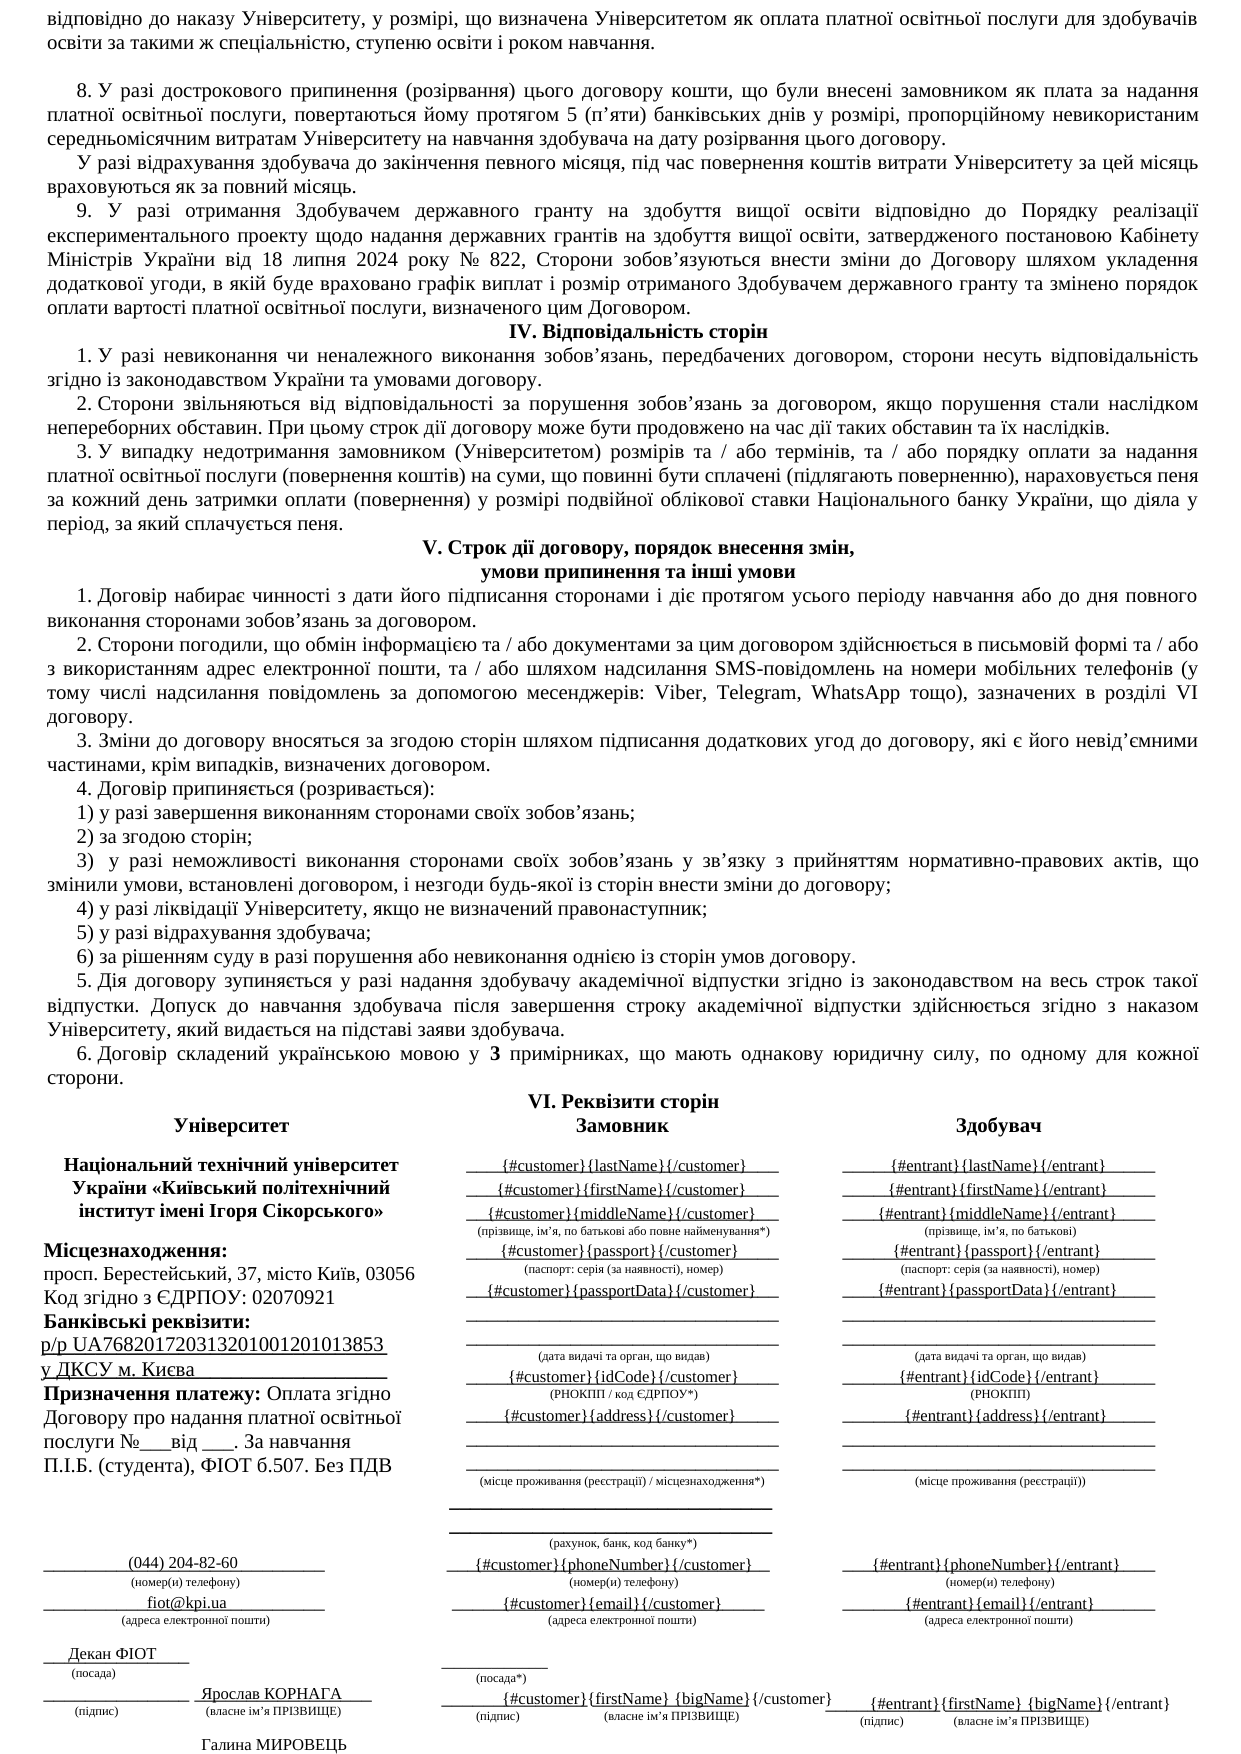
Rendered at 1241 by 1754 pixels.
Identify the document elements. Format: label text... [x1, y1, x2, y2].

text 2) за згодою сторін; [47, 824, 1200, 848]
table_cell _______________________________ (номер(и) телефону) ______________________________ (адреса електронної пошти) [430, 1550, 814, 1642]
text 2. Сторони погодили, що обмін інформацією та / або документами за цим договором здійснюється в письмовій формі та / або з використанням адрес електронної пошти, та / або шляхом надсилання SMS-повідомлень на номери мобільних телефонів (у тому числі надсилання повідомлень за допомогою месенджерів: Viber, Telegram, WhatsApp тощо), зазначених в розділі VI договору. [47, 632, 1200, 728]
text 1) у разі завершення виконанням сторонами своїх зобов’язань; [47, 800, 1200, 824]
text 2. Сторони звільняються від відповідальності за порушення зобов’язань за договором, якщо порушення стали наслідком непереборних обставин. При цьому строк дії договору може бути продовжено на час дії таких обставин та їх наслідків. [47, 391, 1200, 439]
text 1. У разі невиконання чи неналежного виконання зобов’язань, передбачених договором, сторони несуть відповідальність згідно із законодавством України та умовами договору. [47, 343, 1200, 391]
table_cell _________________ (посада*) ______________ _______________ (підпис) (власне ім’я ПРІЗВИЩЕ) [430, 1642, 814, 1733]
text 6) за рішенням суду в разі порушення або невиконання однією із сторін умов договору. [47, 944, 1200, 968]
table_cell ______________________________ ______________________________ ______________________________ (прізвище, ім’я, по батькові) [814, 1137, 1183, 1238]
text 4) у разі ліквідації Університету, якщо не визначений правонаступник; [47, 896, 1200, 920]
text 9. У разі отримання Здобувачем державного гранту на здобуття вищої освіти відповідно до Порядку реалізації експериментального проекту щодо надання державних грантів на здобуття вищої освіти, затвердженого постановою Кабінету Міністрів України від 18 липня 2024 року № 822, Сторони зобов’язуються внести зміни до Договору шляхом укладення додаткової угоди, в якій буде враховано графік виплат і розмір отриманого Здобувачем державного гранту та змінено порядок оплати вартості платної освітньої послуги, визначеного цим Договором. [47, 198, 1200, 319]
text 3. Зміни до договору вносяться за згодою сторін шляхом підписання додаткових угод до договору, які є його невід’ємними частинами, крім випадків, визначених договором. [47, 728, 1200, 776]
table_cell ______________ (посада) ______________ _________________ (підпис) (власне ім’я ПРІЗВИЩЕ) [32, 1642, 430, 1733]
text У разі відрахування здобувача до закінчення певного місяця, під час повернення коштів витрати Університету за цей місяць враховуються як за повний місяць. [47, 150, 1200, 198]
text 3) у разі неможливості виконання сторонами своїх зобов’язань у зв’язку з прийняттям нормативно-правових актів, що змінили умови, встановлені договором, і незгоди будь-якої із сторін внести зміни до договору; [47, 848, 1200, 896]
text 5. Дія договору зупиняється у разі надання здобувачу академічної відпустки згідно із законодавством на весь строк такої відпустки. Допуск до навчання здобувача після завершення строку академічної відпустки здійснюється згідно з наказом Університету, який видається на підставі заяви здобувача. [47, 968, 1200, 1041]
text 3. У випадку недотримання замовником (Університетом) розмірів та / або термінів, та / або порядку оплати за надання платної освітньої послуги (повернення коштів) на суми, що повинні бути сплачені (підлягають поверненню), нараховується пеня за кожний день затримки оплати (повернення) у розмірі подвійної облікової ставки Національного банку України, що діяла у період, за який сплачується пеня. [47, 439, 1200, 535]
text 1. Договір набирає чинності з дати його підписання сторонами і діє протягом усього періоду навчання або до дня повного виконання сторонами зобов’язань за договором. [47, 583, 1200, 632]
text 4. Договір припиняється (розривається): [47, 776, 1200, 800]
table_cell Національний технічний університет України «Київський політехнічний інститут імені Ігоря Сікорського» [32, 1137, 430, 1238]
table_cell ___________________________ (номер(и) телефону) ___________________________ (адреса електронної пошти) [32, 1550, 430, 1642]
table_header Замовник [430, 1113, 814, 1137]
table_cell ______________________________ (паспорт: серія (за наявності), номер) ______________________________ ______________________________ ______________________________ (дата видачі та орган, що видав) ______________________________ (РНОКПП) ______________________________ ______________________________ ______________________________ (місце проживання (реєстрації)) [814, 1238, 1183, 1550]
table_header Здобувач [814, 1113, 1183, 1137]
table_cell ______________________________ ______________________________ ______________________________ (прізвище, ім’я, по батькові або повне найменування*) [430, 1137, 814, 1238]
table_cell ___________ _______________ (підпис) (власне ім’я ПРІЗВИЩЕ) [814, 1642, 1183, 1733]
table_cell ______________________________ (паспорт: серія (за наявності), номер) ______________________________ ______________________________ ______________________________ (дата видачі та орган, що видав) ______________________________ (РНОКПП / код ЄДРПОУ*) ______________________________ ______________________________ ______________________________ (місце проживання (реєстрації) / місцезнаходження*) _______________________________ _______________________________ (рахунок, банк, код банку*) [430, 1238, 814, 1550]
text умови припинення та інші умови [47, 559, 1200, 583]
table_cell ______________________________ (номер(и) телефону) ______________________________ (адреса електронної пошти) [814, 1550, 1183, 1642]
text 6. Договір складений українською мовою у 3 примірниках, що мають однакову юридичну силу, по одному для кожної сторони. [47, 1041, 1200, 1089]
text IV. Відповідальність сторін [47, 319, 1200, 343]
table_cell Місцезнаходження: просп. Берестейський, 37, місто Київ, 03056 Код згідно з ЄДРПОУ: 02070921 Банківські реквізити: _________________________________ _________________________________ Призначення платежу: Оплата згідно Договору про надання платної освітньої послуги №___від ___. За навчання П.І.Б. (студента), ФІОТ б.507. Без ПДВ [32, 1238, 430, 1550]
table_header Університет [32, 1113, 430, 1137]
text 5) у разі відрахування здобувача; [47, 920, 1200, 944]
text 8. У разі дострокового припинення (розірвання) цього договору кошти, що були внесені замовником як плата за надання платної освітньої послуги, повертаються йому протягом 5 (п’яти) банківських днів у розмірі, пропорційному невикористаним середньомісячним витратам Університету на навчання здобувача на дату розірвання цього договору. [47, 78, 1200, 150]
text VI. Реквізити сторін [47, 1089, 1200, 1113]
text V. Строк дії договору, порядок внесення змін, [47, 535, 1200, 559]
